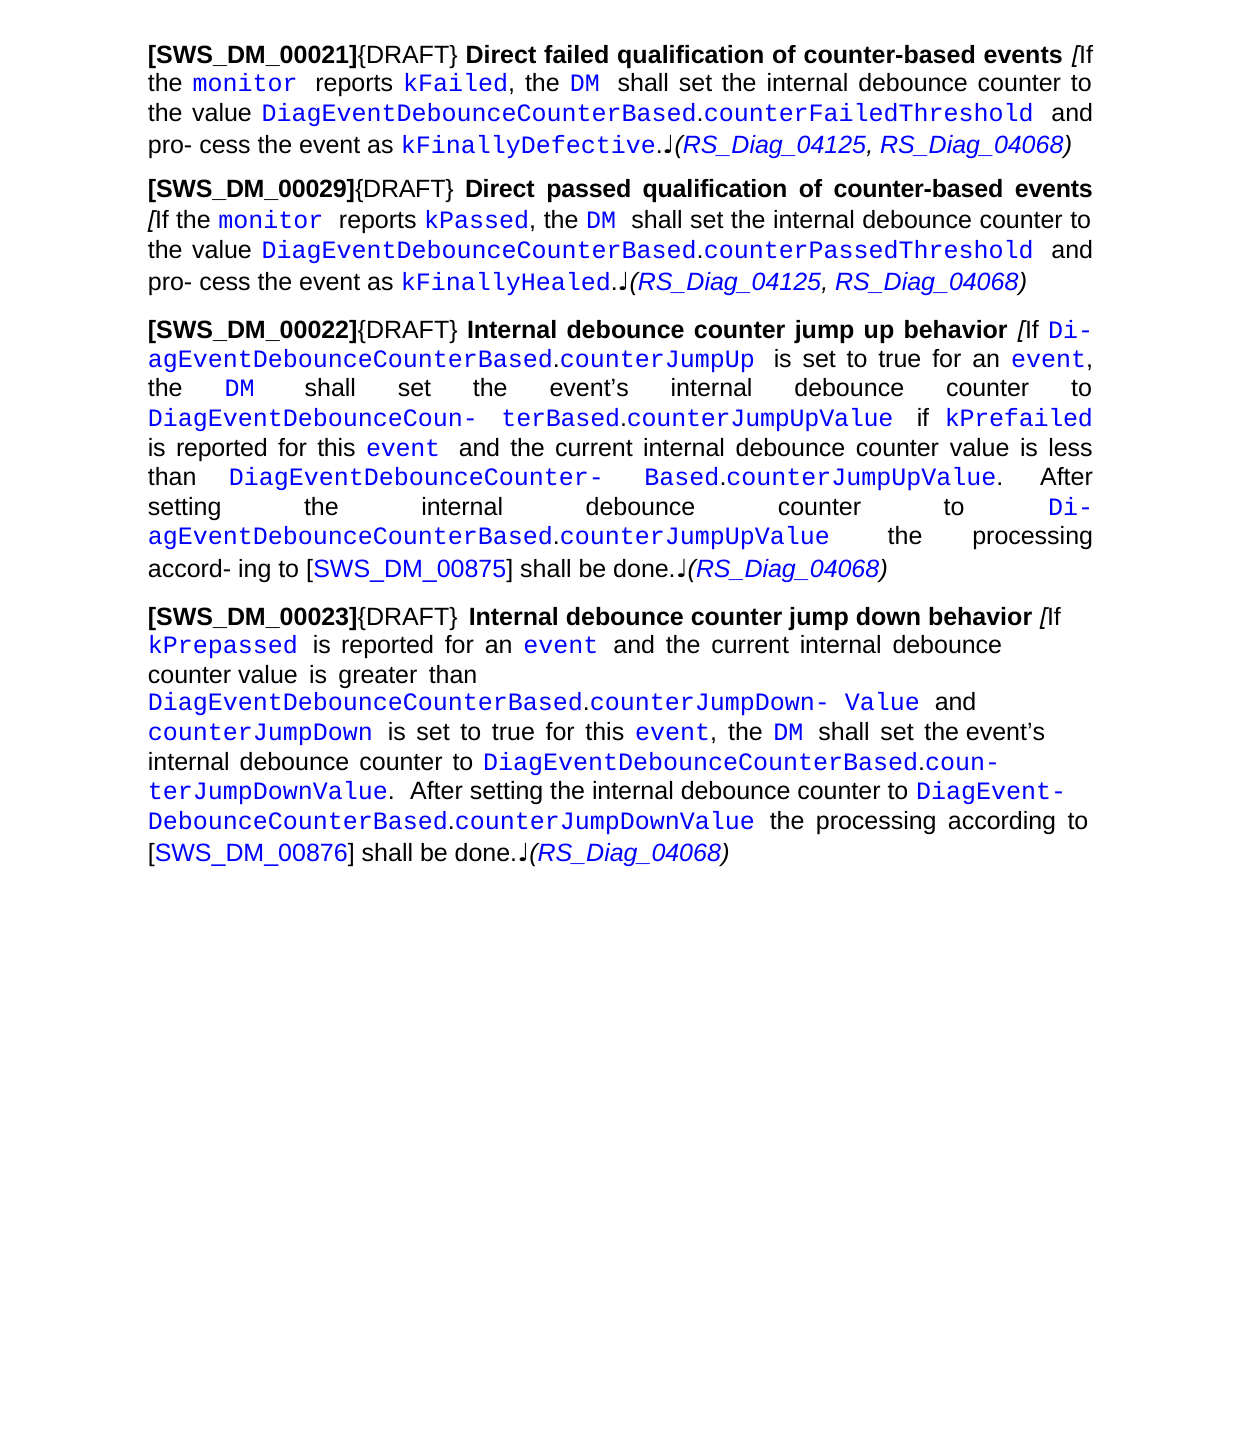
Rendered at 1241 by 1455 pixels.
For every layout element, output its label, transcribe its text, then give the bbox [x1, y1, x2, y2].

text [SWS_DM_00023]{DRAFT} Internal debounce counter jump down behavior [If kPrepassed is reported for an event and the current internal debounce counter value is greater than DiagEventDebounceCounterBased.counterJumpDown- Value and counterJumpDown is set to true for this event, the DM shall set the event’s internal debounce counter to DiagEventDebounceCounterBased.coun- terJumpDownValue. After setting the internal debounce counter to DiagEvent- DebounceCounterBased.counterJumpDownValue the processing according to [SWS_DM_00876] shall be done.♩(RS_Diag_04068) [148, 599, 1093, 869]
text [SWS_DM_00029]{DRAFT} Direct passed qualification of counter-based events [If the monitor reports kPassed, the DM shall set the internal debounce counter to the value DiagEventDebounceCounterBased.counterPassedThreshold and pro- cess the event as kFinallyHealed.♩(RS_Diag_04125, RS_Diag_04068) [148, 176, 1093, 298]
text [SWS_DM_00021]{DRAFT} Direct failed qualification of counter-based events [If the monitor reports kFailed, the DM shall set the internal debounce counter to the value DiagEventDebounceCounterBased.counterFailedThreshold and pro- cess the event as kFinallyDefective.♩(RS_Diag_04125, RS_Diag_04068) [148, 37, 1093, 161]
text [SWS_DM_00022]{DRAFT} Internal debounce counter jump up behavior [If Di- agEventDebounceCounterBased.counterJumpUp is set to true for an event, the DM shall set the event’s internal debounce counter to DiagEventDebounceCoun- terBased.counterJumpUpValue if kPrefailed is reported for this event and the current internal debounce counter value is less than DiagEventDebounceCounter- Based.counterJumpUpValue. After setting the internal debounce counter to Di- agEventDebounceCounterBased.counterJumpUpValue the processing accord- ing to [SWS_DM_00875] shall be done.♩(RS_Diag_04068) [148, 313, 1093, 585]
